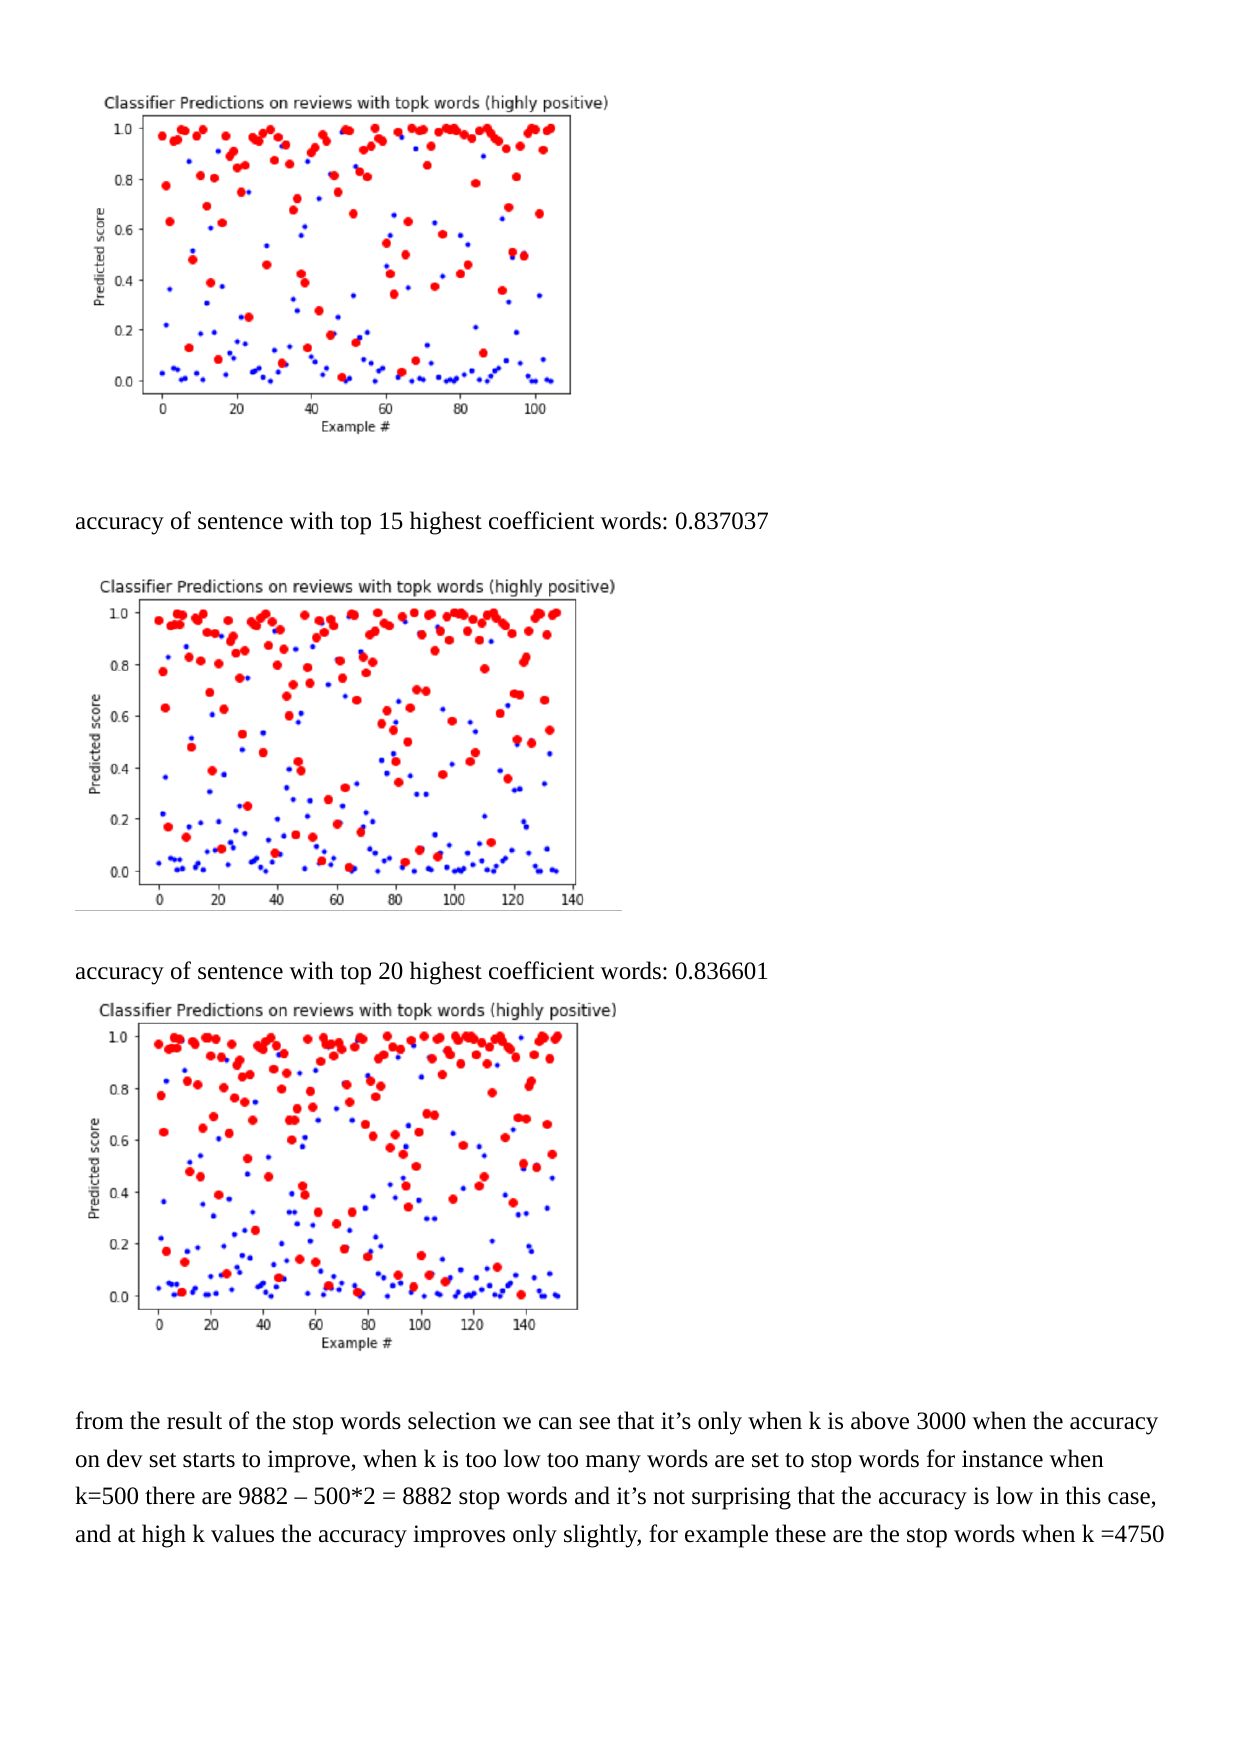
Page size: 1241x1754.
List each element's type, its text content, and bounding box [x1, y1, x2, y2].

text from the result of the stop words selection we can see that it’s only when k is above 3000 when the accuracy on dev set starts to improve, when k is too low too many words are set to stop words for instance when k=500 there are 9882 – 500*2 = 8882 stop words and it’s not surprising that the accuracy is low in this case, and at high k values the accuracy improves only slightly, for example these are the stop words when k =4750 [75, 1402, 1165, 1552]
text accuracy of sentence with top 15 highest coefficient words: 0.837037 [75, 502, 1165, 539]
picture [75, 577, 622, 912]
picture [75, 89, 622, 443]
picture [75, 989, 622, 1358]
text accuracy of sentence with top 20 highest coefficient words: 0.836601 [75, 952, 1165, 989]
